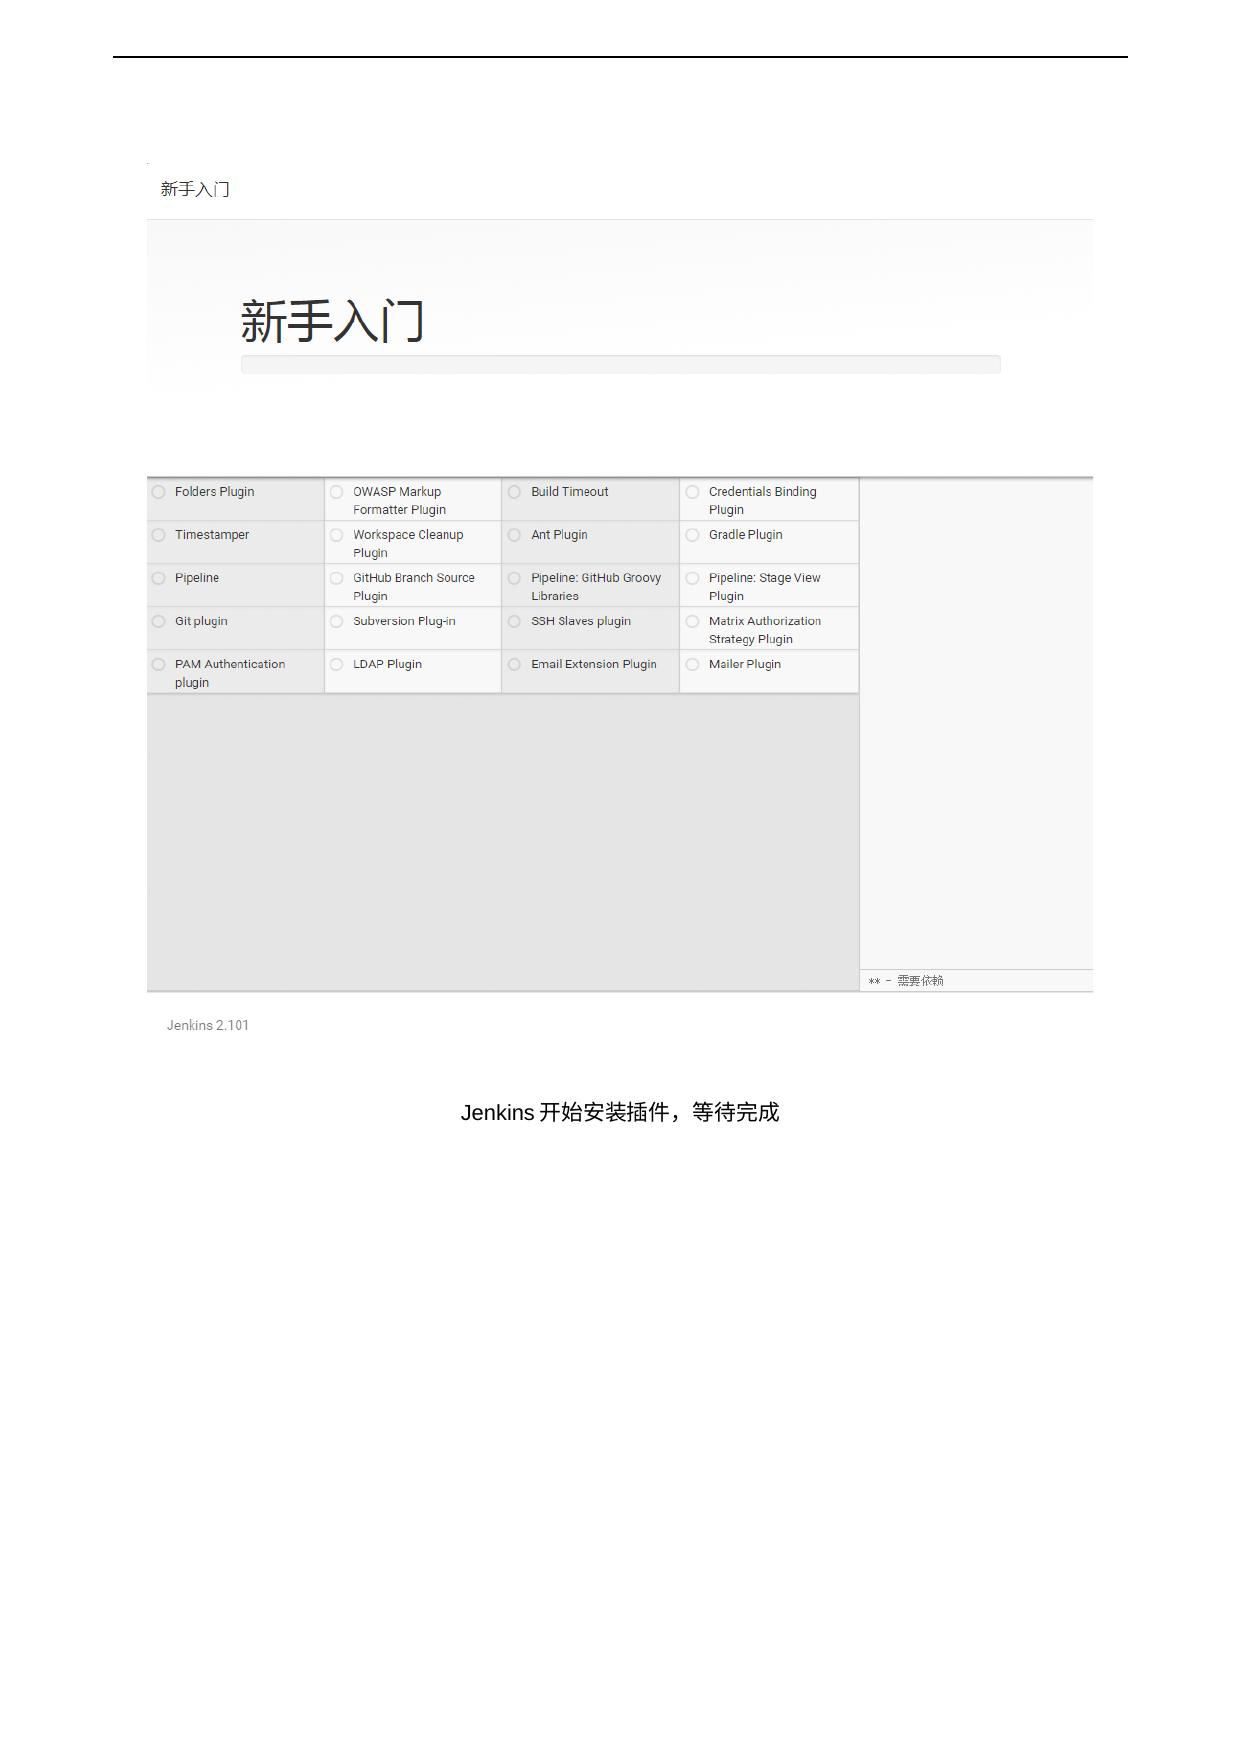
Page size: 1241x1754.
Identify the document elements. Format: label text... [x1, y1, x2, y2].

picture [147, 163, 1094, 1053]
text Jenkins开始安装插件，等待完成 [112, 1093, 1128, 1127]
